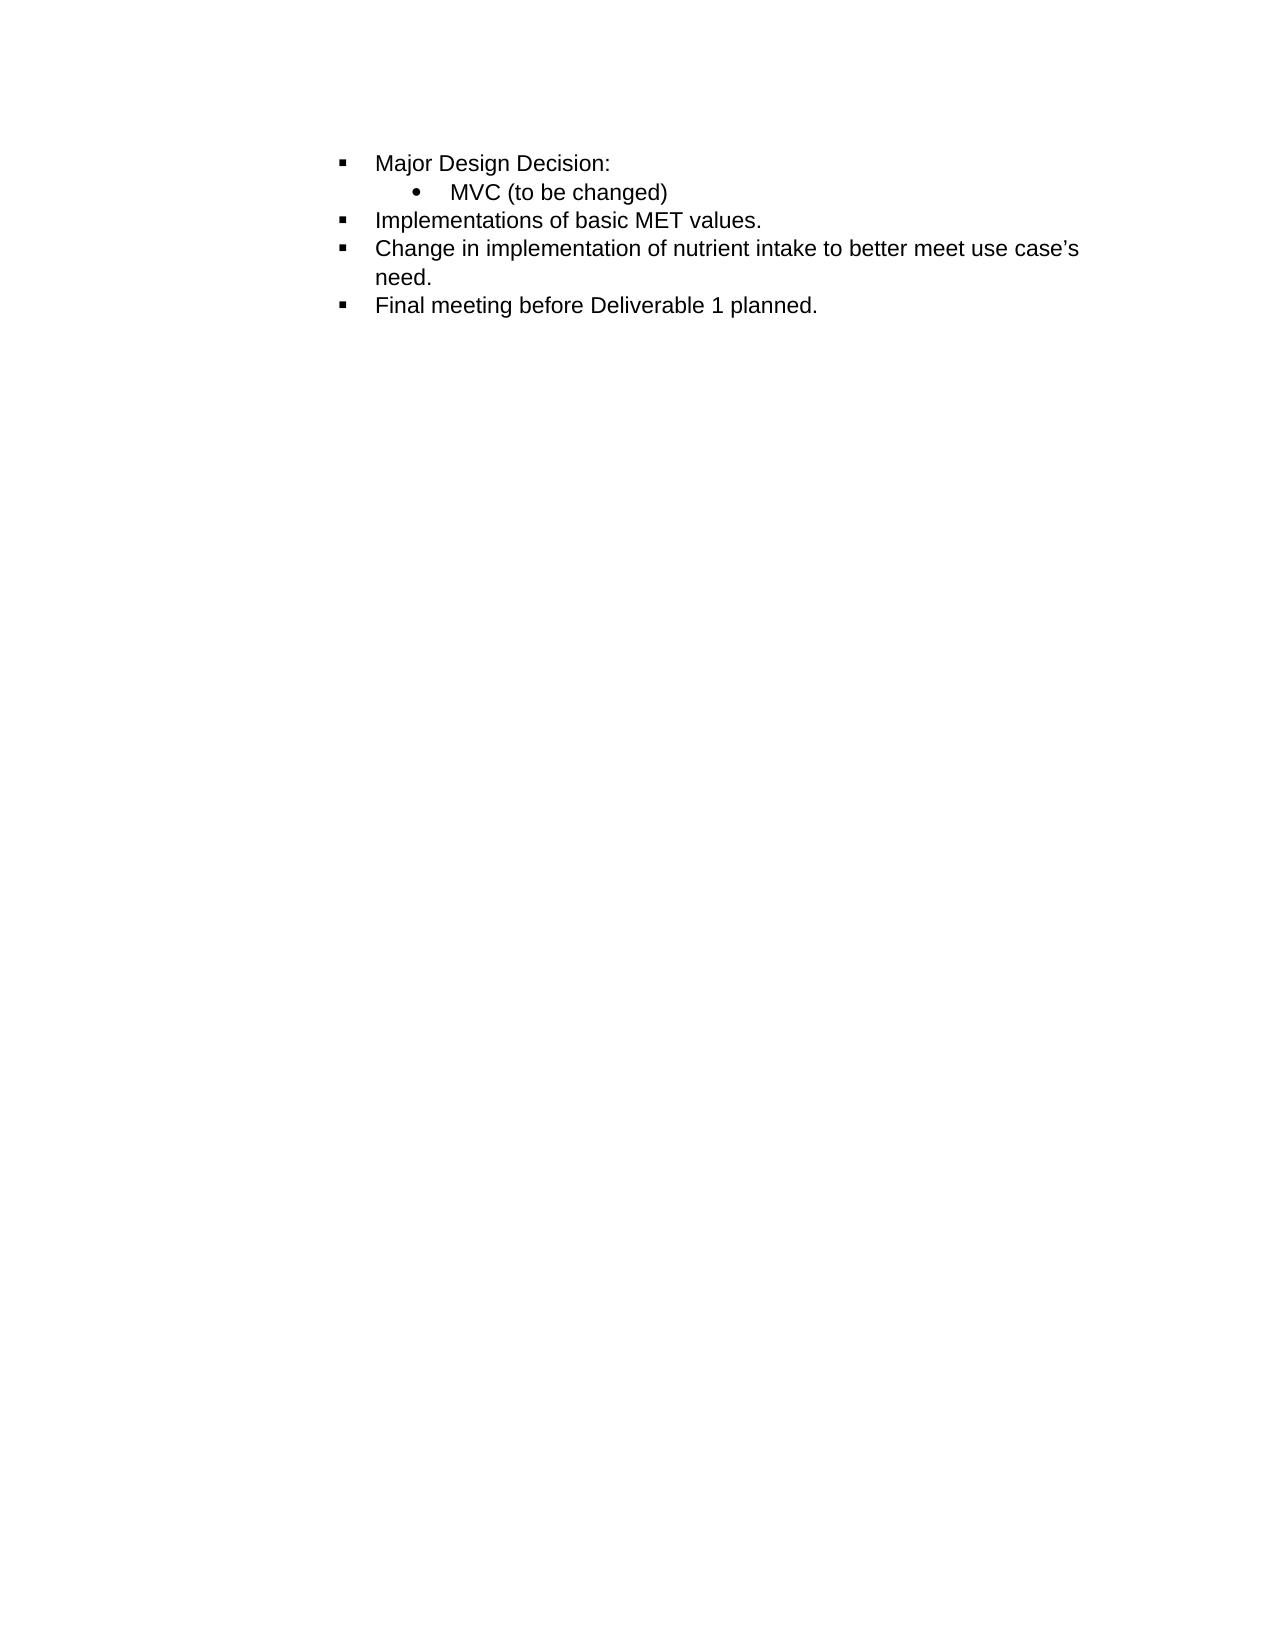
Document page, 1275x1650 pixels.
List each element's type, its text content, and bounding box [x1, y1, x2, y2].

list Implementations of basic MET values. [337, 207, 1125, 233]
list Change in implementation of nutrient intake to better meet use case’s need. [337, 235, 1125, 290]
list Final meeting before Deliverable 1 planned. [337, 292, 1125, 318]
list Major Design Decision: [337, 150, 1125, 176]
list MVC (to be changed) [412, 178, 1125, 205]
